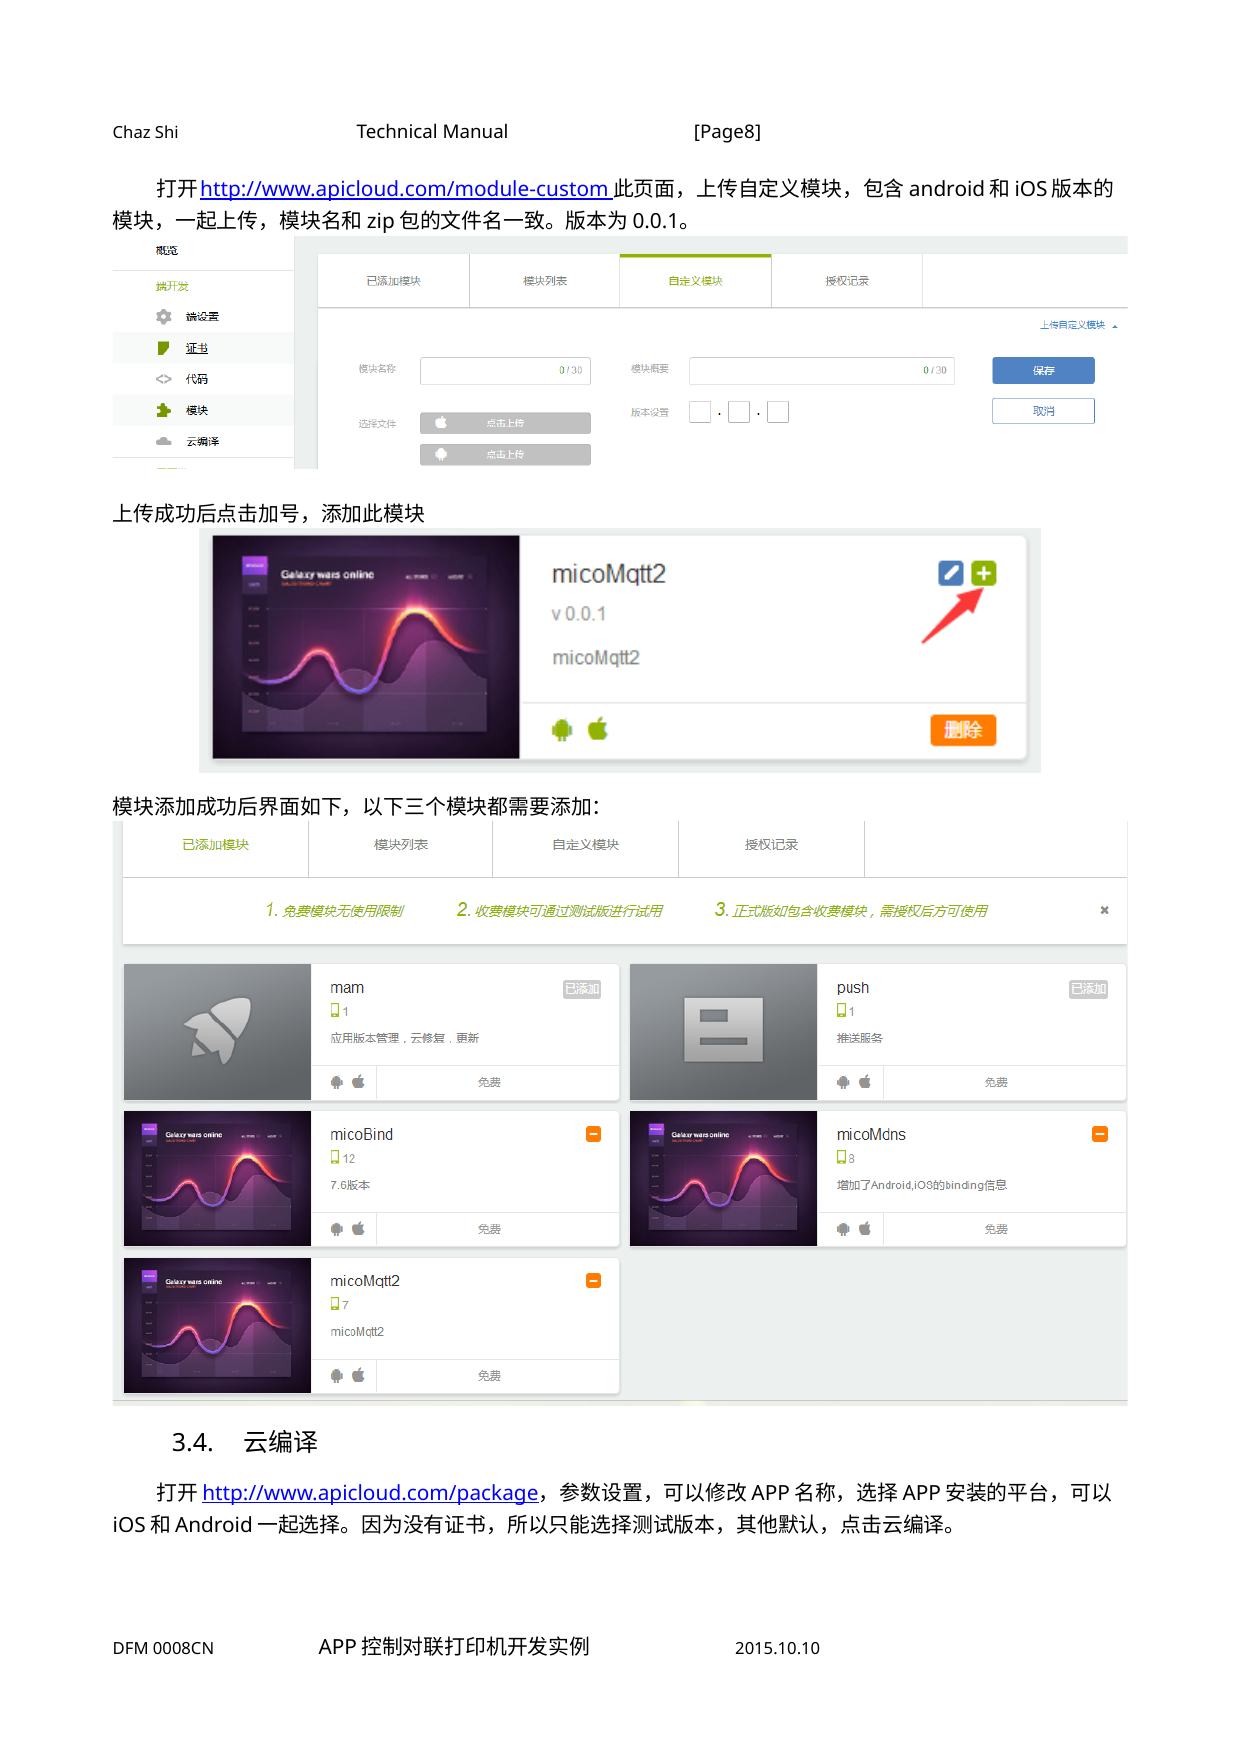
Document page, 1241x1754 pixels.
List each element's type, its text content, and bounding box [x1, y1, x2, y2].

text 模块添加成功后界面如下，以下三个模块都需要添加： [112, 789, 1128, 821]
subtitle 云编译 [172, 1422, 1128, 1459]
picture [112, 236, 1128, 469]
picture [199, 528, 1042, 773]
text 打开 http://www.apicloud.com/module-custom此页面，上传自定义模块，包含android和iOS版本的模块，一起上传，模块名和zip包的文件名一致。版本为0.0.1。 [112, 171, 1128, 236]
text 上传成功后点击加号，添加此模块 [112, 496, 1128, 529]
picture [112, 821, 1128, 1406]
text 打开http://www.apicloud.com/package，参数设置，可以修改APP名称，选择APP安装的平台，可以iOS和Android一起选择。因为没有证书，所以只能选择测试版本，其他默认，点击云编译。 [112, 1475, 1128, 1540]
